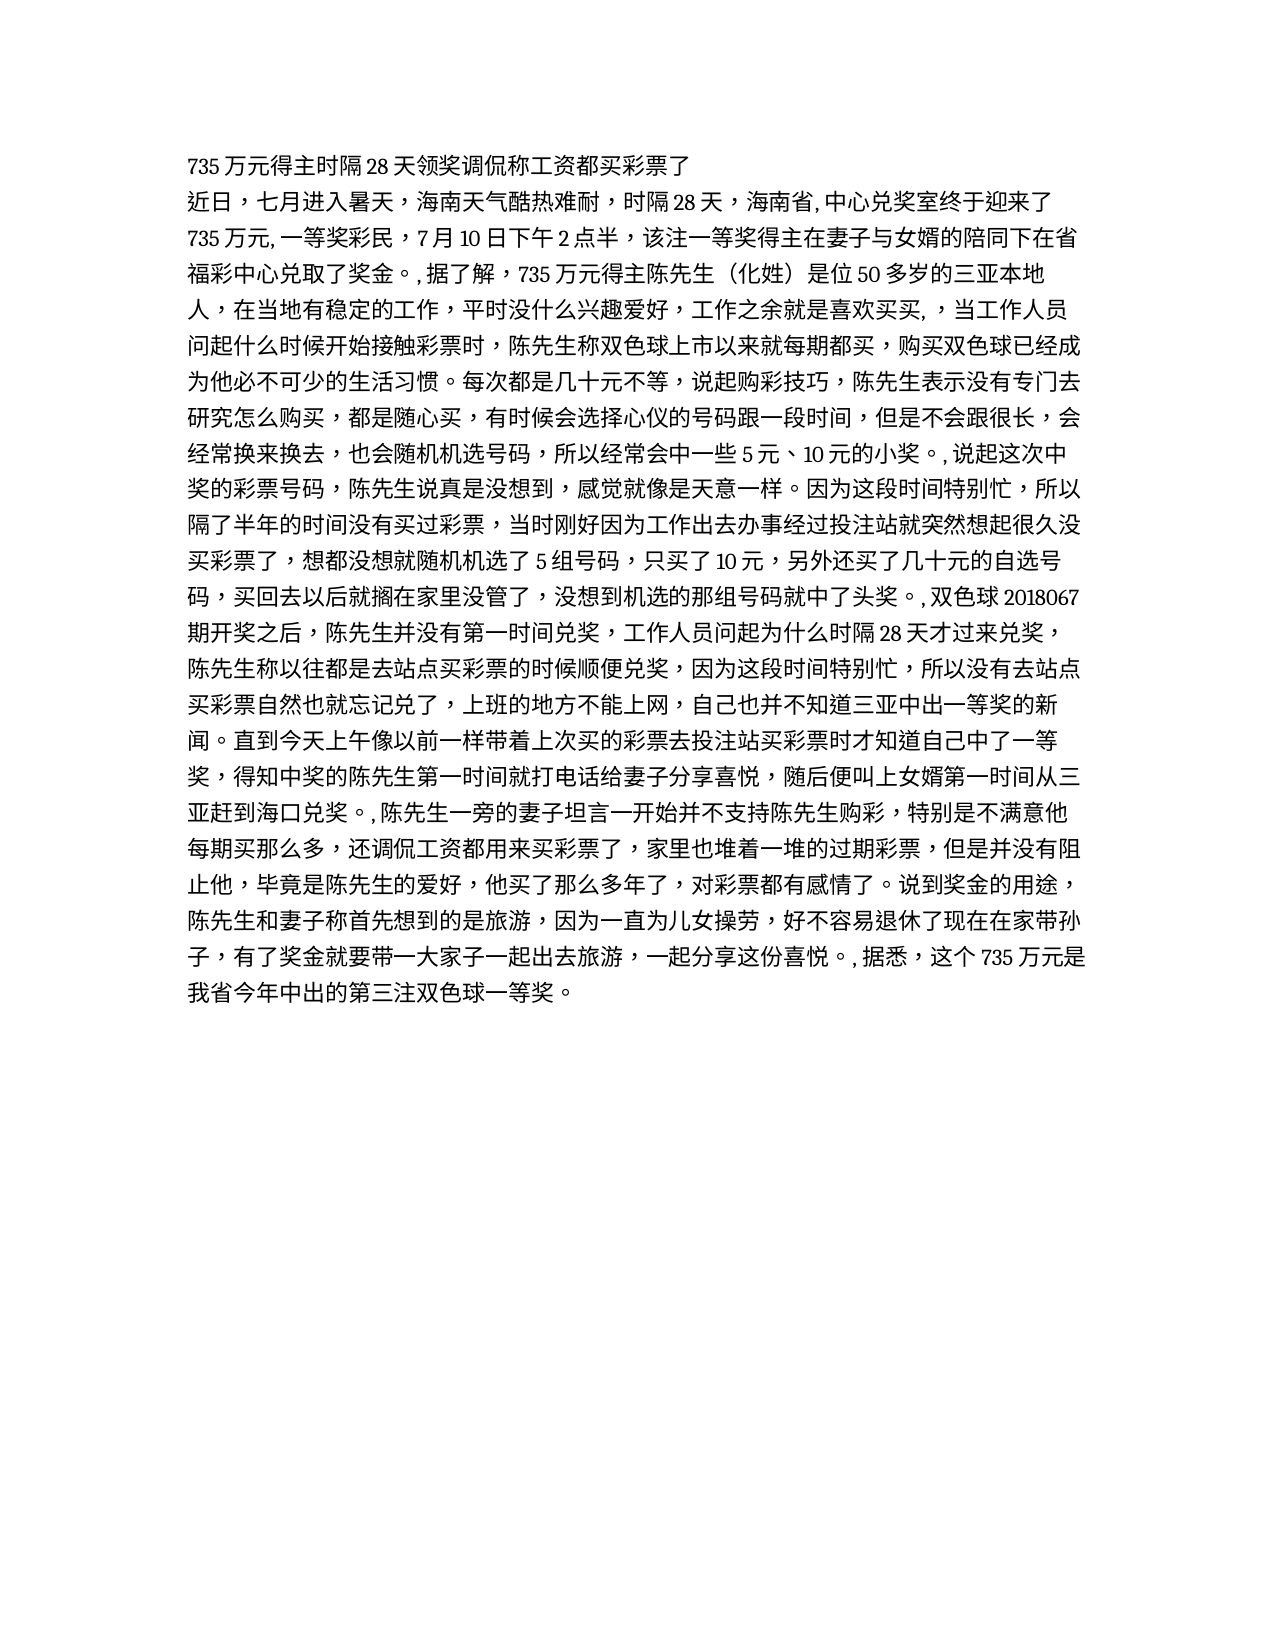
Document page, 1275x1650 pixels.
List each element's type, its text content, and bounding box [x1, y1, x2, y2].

text 735万元得主时隔28天领奖调侃称工资都买彩票了 近日，七月进入暑天，海南天气酷热难耐，时隔28天，海南省, 中心兑奖室终于迎来了735万元, 一等奖彩民，7月10日下午2点半，该注一等奖得主在妻子与女婿的陪同下在省福彩中心兑取了奖金。, 据了解，735万元得主陈先生（化姓）是位50多岁的三亚本地人，在当地有稳定的工作，平时没什么兴趣爱好，工作之余就是喜欢买买, ，当工作人员问起什么时候开始接触彩票时，陈先生称双色球上市以来就每期都买，购买双色球已经成为他必不可少的生活习惯。每次都是几十元不等，说起购彩技巧，陈先生表示没有专门去研究怎么购买，都是随心买，有时候会选择心仪的号码跟一段时间，但是不会跟很长，会经常换来换去，也会随机机选号码，所以经常会中一些5元、10元的小奖。, 说起这次中奖的彩票号码，陈先生说真是没想到，感觉就像是天意一样。因为这段时间特别忙，所以隔了半年的时间没有买过彩票，当时刚好因为工作出去办事经过投注站就突然想起很久没买彩票了，想都没想就随机机选了5组号码，只买了10元，另外还买了几十元的自选号码，买回去以后就搁在家里没管了，没想到机选的那组号码就中了头奖。, 双色球2018067期开奖之后，陈先生并没有第一时间兑奖，工作人员问起为什么时隔28天才过来兑奖，陈先生称以往都是去站点买彩票的时候顺便兑奖，因为这段时间特别忙，所以没有去站点买彩票自然也就忘记兑了，上班的地方不能上网，自己也并不知道三亚中出一等奖的新闻。直到今天上午像以前一样带着上次买的彩票去投注站买彩票时才知道自己中了一等奖，得知中奖的陈先生第一时间就打电话给妻子分享喜悦，随后便叫上女婿第一时间从三亚赶到海口兑奖。, 陈先生一旁的妻子坦言一开始并不支持陈先生购彩，特别是不满意他每期买那么多，还调侃工资都用来买彩票了，家里也堆着一堆的过期彩票，但是并没有阻止他，毕竟是陈先生的爱好，他买了那么多年了，对彩票都有感情了。说到奖金的用途，陈先生和妻子称首先想到的是旅游，因为一直为儿女操劳，好不容易退休了现在在家带孙子，有了奖金就要带一大家子一起出去旅游，一起分享这份喜悦。, 据悉，这个735万元是我省今年中出的第三注双色球一等奖。 [187, 150, 1087, 1008]
